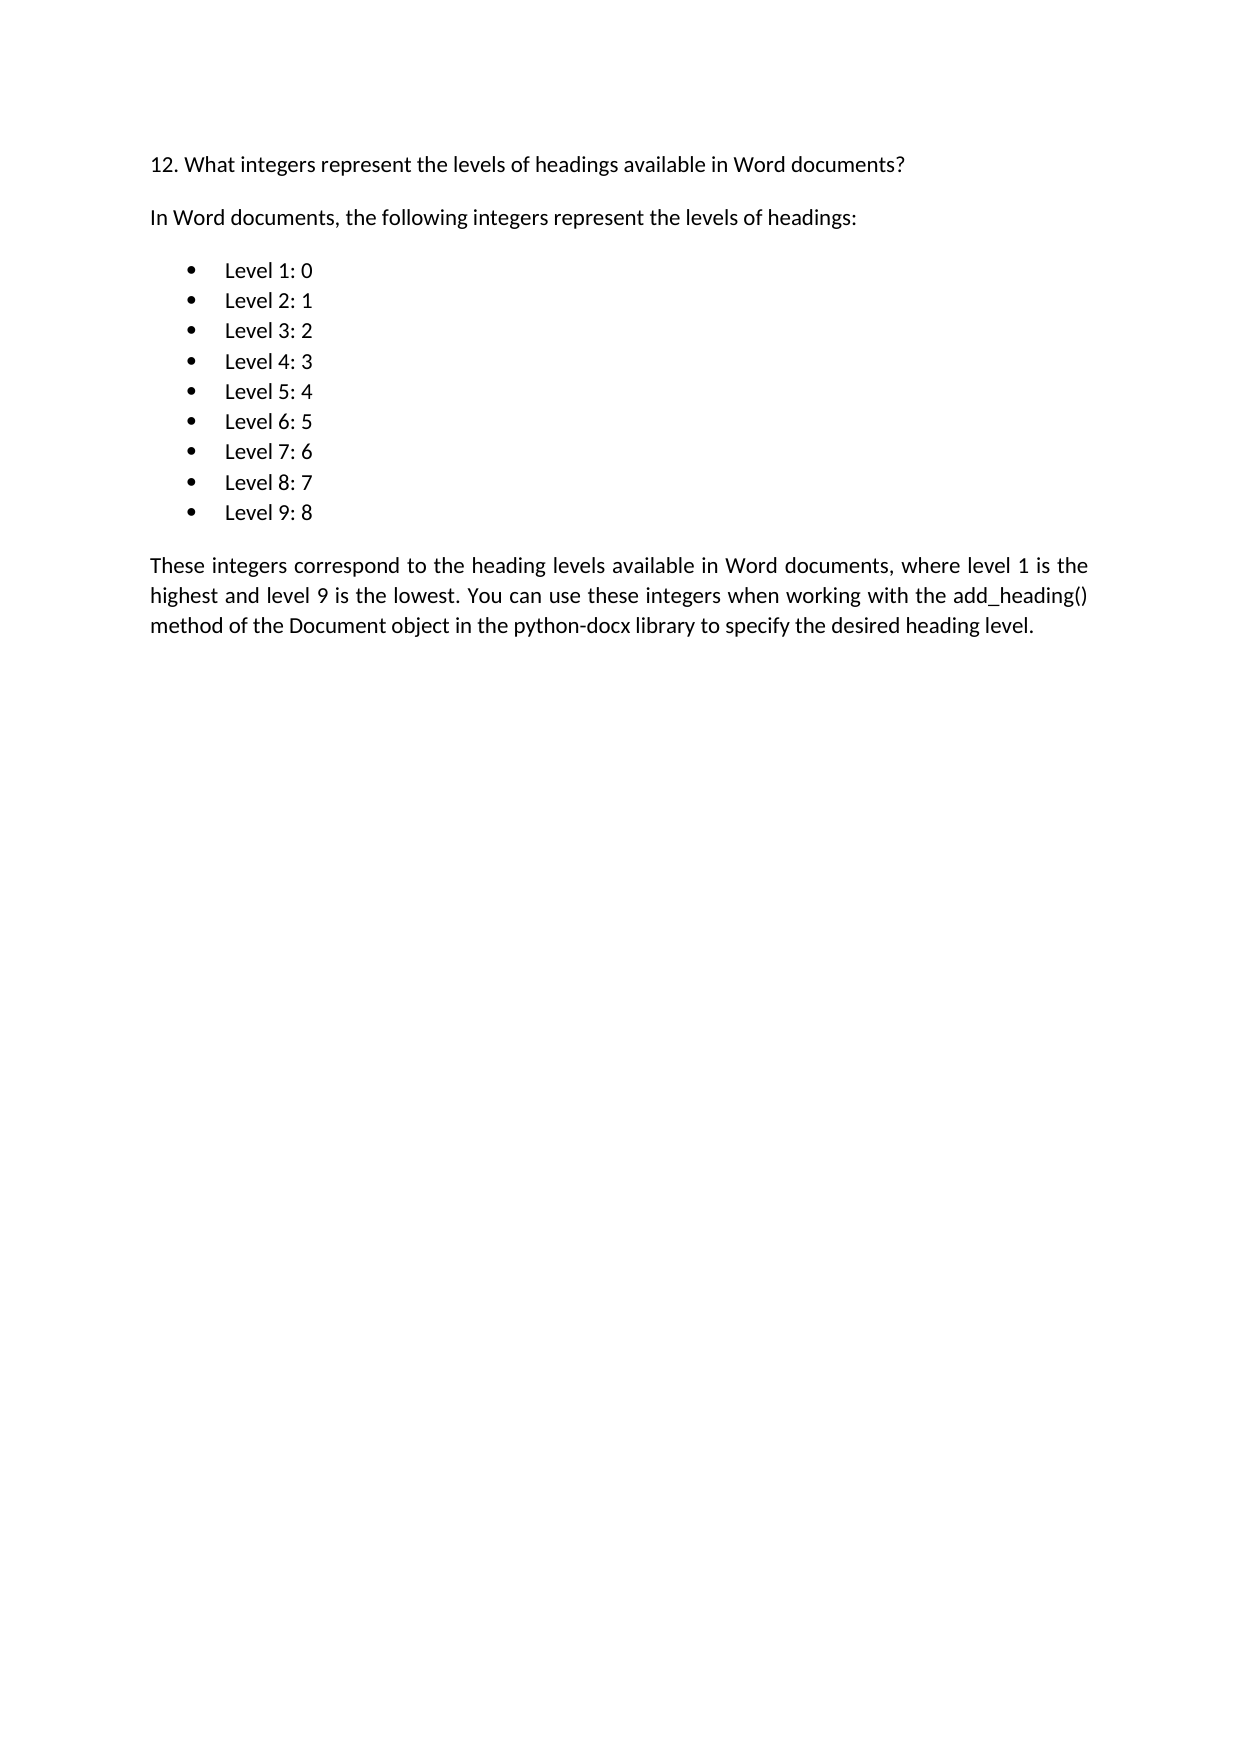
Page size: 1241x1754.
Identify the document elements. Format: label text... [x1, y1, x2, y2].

text In Word documents, the following integers represent the levels of headings: [150, 203, 1090, 231]
list Level 2: 1 [187, 286, 1090, 314]
list Level 9: 8 [187, 498, 1090, 526]
list Level 4: 3 [187, 347, 1090, 375]
text 12. What integers represent the levels of headings available in Word documents? [150, 150, 1090, 178]
list Level 1: 0 [187, 256, 1090, 284]
list Level 7: 6 [187, 437, 1090, 466]
text These integers correspond to the heading levels available in Word documents, where level 1 is the highest and level 9 is the lowest. You can use these integers when working with the add_heading() method of the Document object in the python-docx library to specify the desired heading level. [150, 551, 1090, 639]
list Level 6: 5 [187, 407, 1090, 435]
list Level 3: 2 [187, 317, 1090, 345]
list Level 8: 7 [187, 468, 1090, 496]
list Level 5: 4 [187, 377, 1090, 405]
